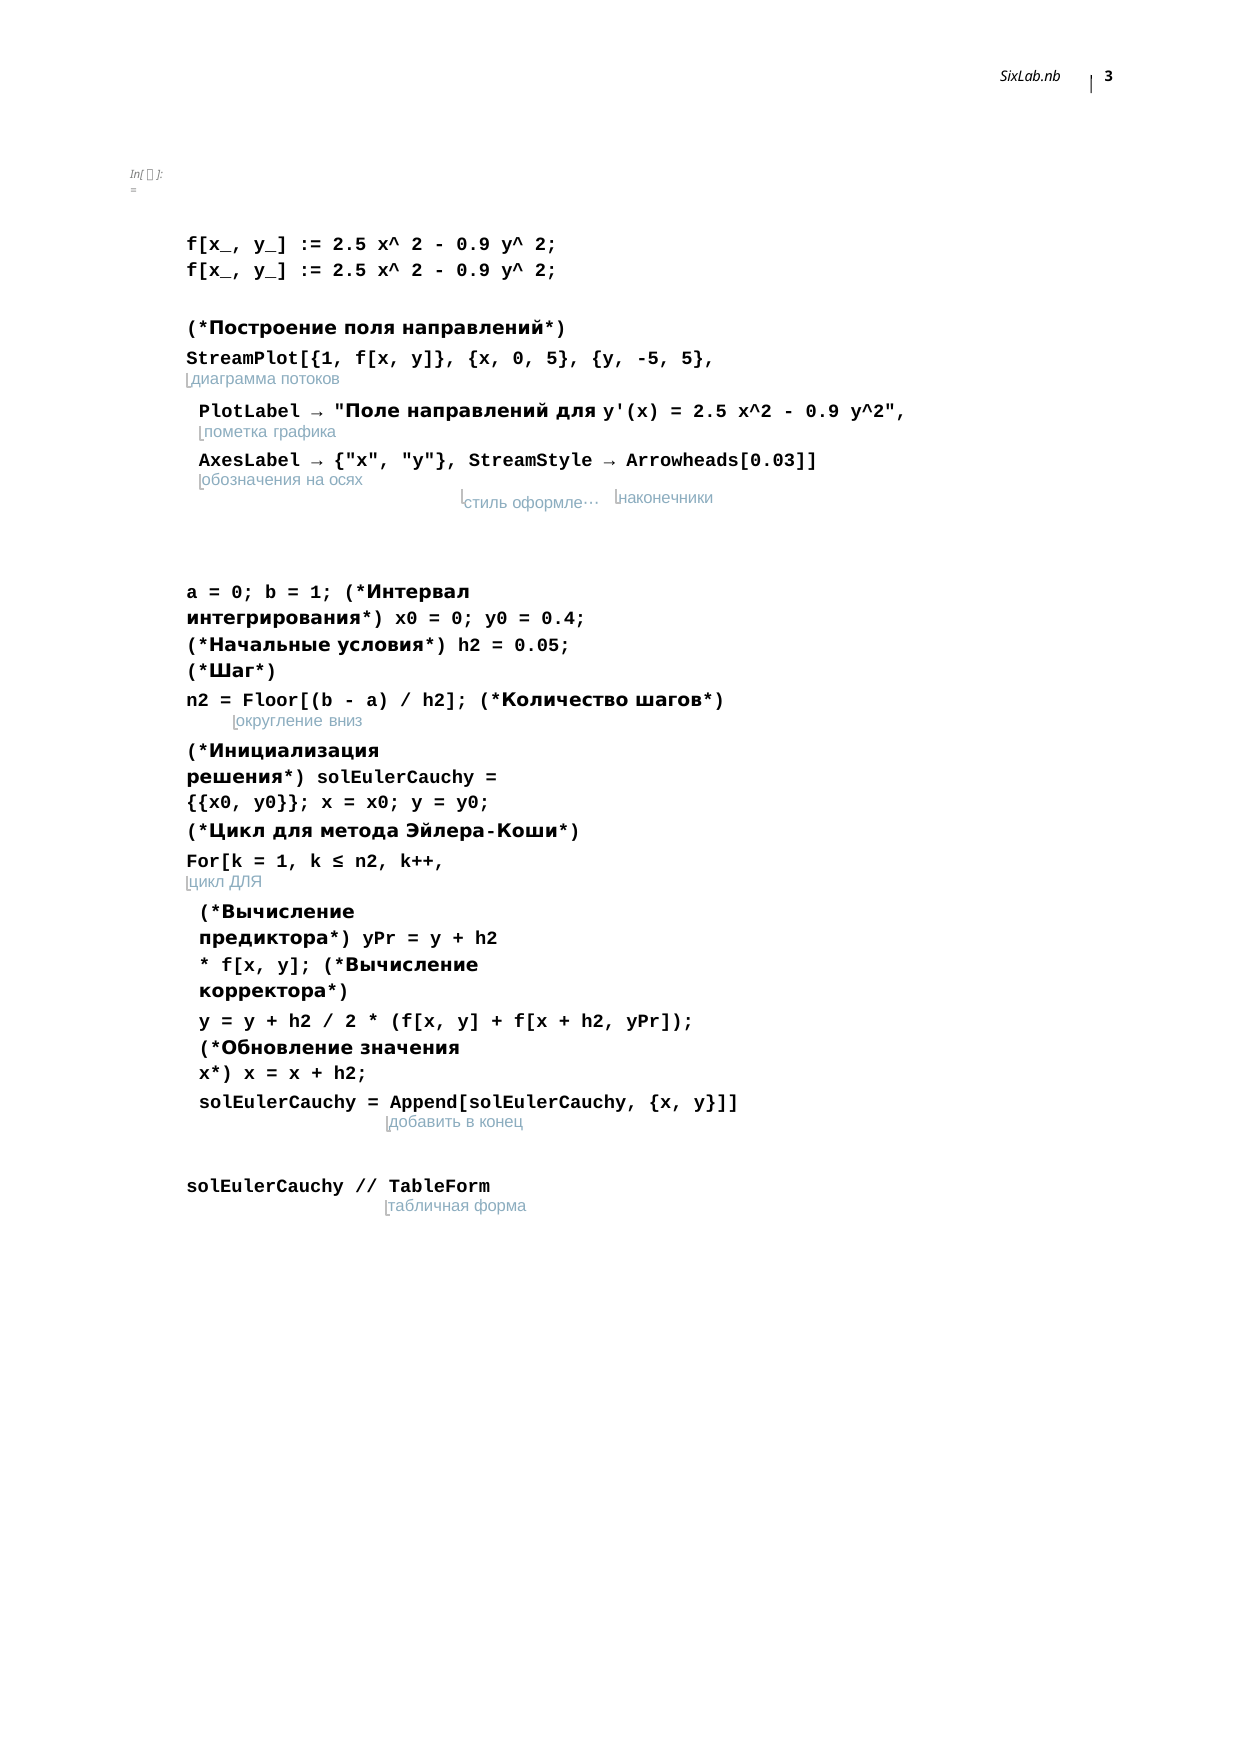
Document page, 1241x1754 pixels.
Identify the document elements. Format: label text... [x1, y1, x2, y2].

text StreamPlot[{1, f[x, y]}, {x, 0, 5}, {y, -5, 5}, [186, 344, 1128, 369]
text solEulerCauchy // TableForm [186, 1172, 1128, 1197]
text PlotLabel → "Поле направлений для y'(x) = 2.5 x^2 - 0.9 y^2", [199, 397, 1128, 423]
text n2 = Floor[(b - a) / h2]; (*Количество шагов*) [186, 687, 1128, 712]
text f[x_, y_] := 2.5 x^ 2 - 0.9 y^ 2; [186, 235, 1128, 256]
text (*Цикл для метода Эйлера-Коши*) [186, 817, 1128, 843]
text y = y + h2 / 2 * (f[x, y] + f[x + h2, yPr]); [199, 1007, 1128, 1033]
text добавить в конец [389, 1113, 1128, 1131]
text For[k = 1, k ≤ n2, k++, [186, 847, 1128, 873]
text a = 0; b = 1; (*Интервал интегрирования*) x0 = 0; y0 = 0.4; (*Начальные условия*) h2 = 0.05; (*Шаг*) [186, 581, 643, 683]
text диаграмма потоков [176, 369, 354, 388]
text табличная форма [388, 1197, 1128, 1215]
text solEulerCauchy = Append[solEulerCauchy, {x, y}]] [199, 1088, 1128, 1113]
text (*Инициализация решения*) solEulerCauchy = {{x0, y0}}; x = x0; y = y0; [186, 739, 499, 814]
text AxesLabel → {"x", "y"}, StreamStyle → Arrowheads[0.03]] [199, 451, 1128, 472]
text In[  ]: = [130, 166, 172, 198]
text цикл ДЛЯ [189, 873, 1128, 891]
text пометка графика [185, 423, 354, 441]
text (*Обновление значения x*) x = x + h2; [199, 1037, 498, 1085]
text стиль оформле⋯ [464, 492, 600, 513]
text наконечники [618, 489, 1128, 507]
text f[x_, y_] := 2.5 x^ 2 - 0.9 y^ 2; [186, 261, 1128, 282]
text округление вниз [236, 712, 1128, 730]
text обозначения на осях [201, 472, 364, 489]
text (*Построение поля направлений*) [186, 317, 1128, 340]
text (*Вычисление предиктора*) yPr = y + h2 * f[x, y]; (*Вычисление корректора*) [199, 901, 499, 1003]
